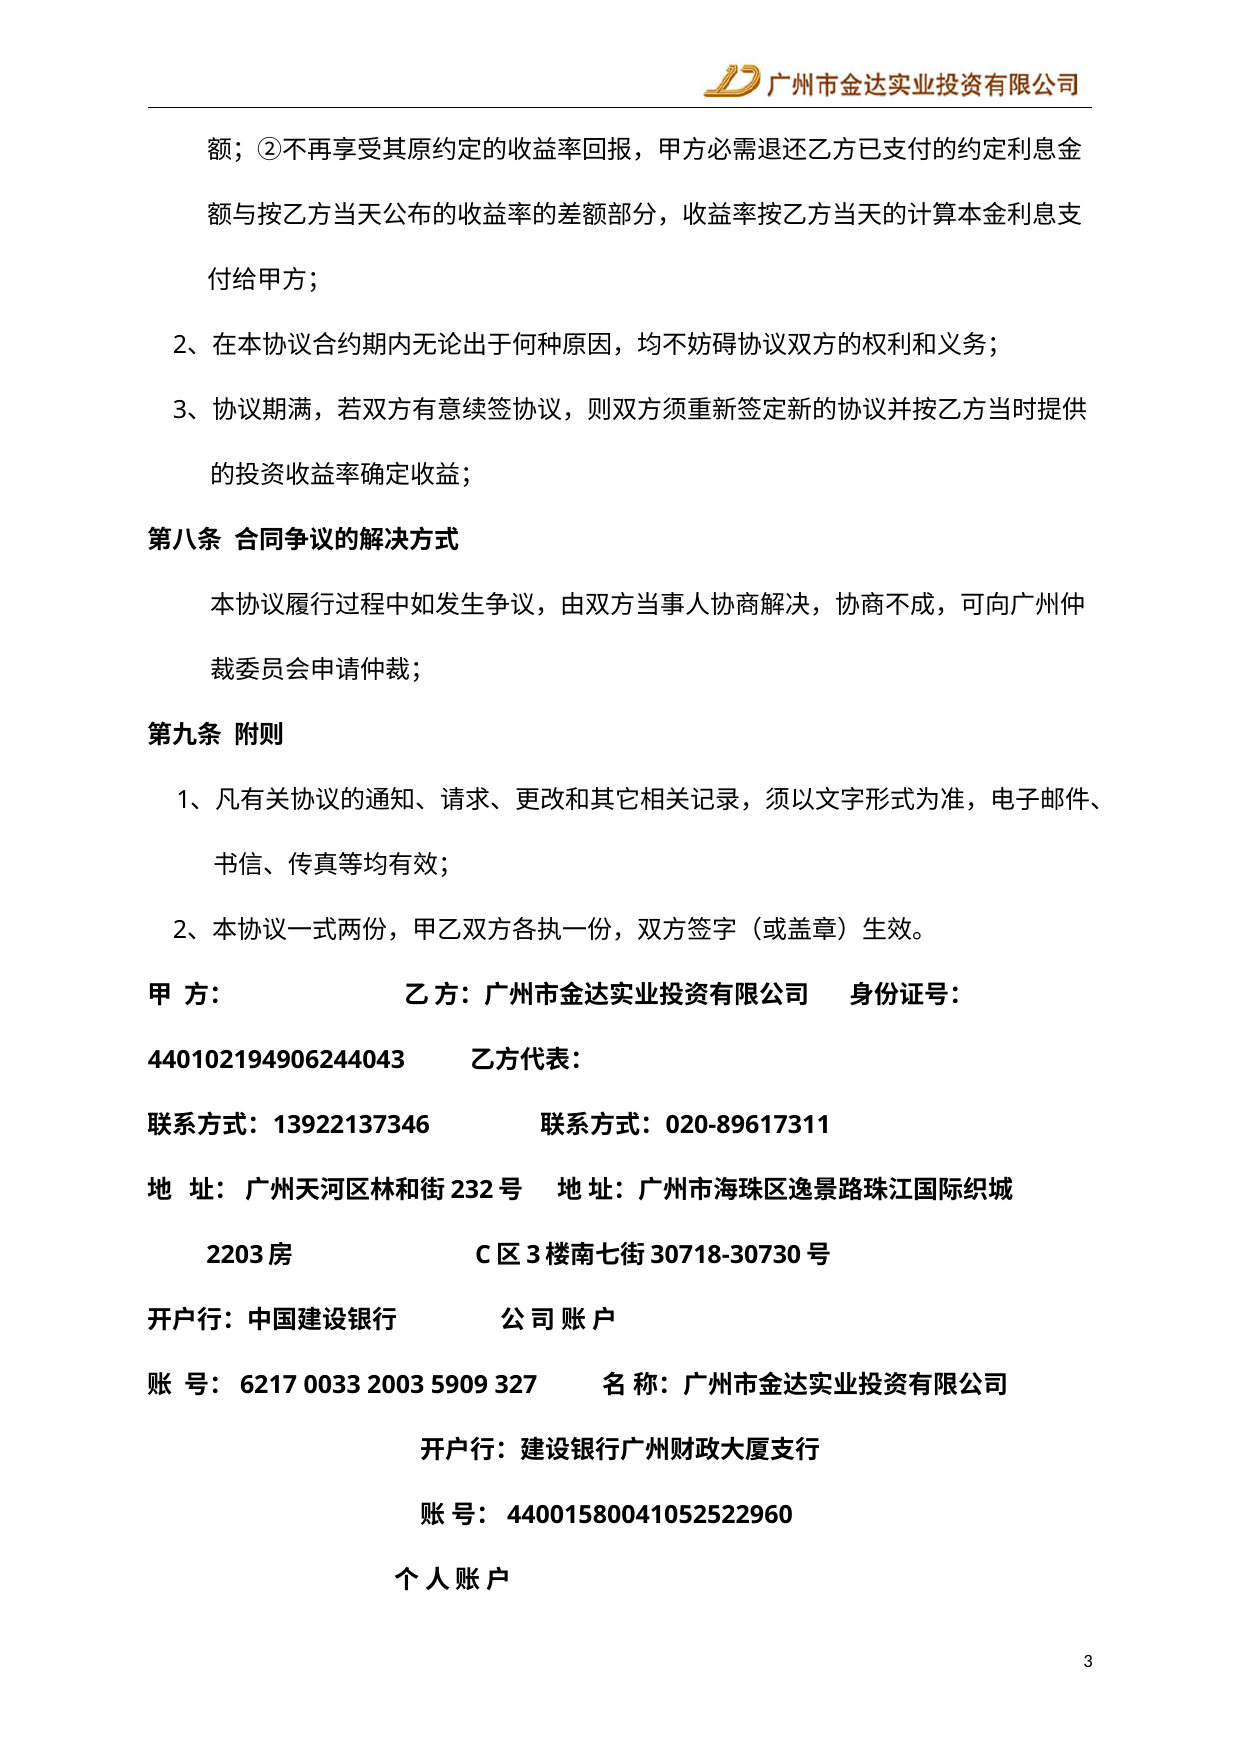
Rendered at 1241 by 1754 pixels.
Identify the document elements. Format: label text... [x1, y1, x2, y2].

text 第九条 附则 [148, 700, 1092, 765]
text 开户行：中国建设银行 公 司 账 户 [148, 1285, 1092, 1350]
text 2、本协议一式两份，甲乙双方各执一份，双方签字（或盖章）生效。 [148, 895, 1092, 960]
text 第八条 合同争议的解决方式 [148, 505, 1092, 570]
text 2、在本协议合约期内无论出于何种原因，均不妨碍协议双方的权利和义务； [148, 310, 1092, 375]
text 2203房 C区3楼南七街30718-30730号 [148, 1220, 1092, 1285]
picture [692, 59, 1093, 105]
text 联系方式：13922137346 联系方式：020-89617311 [148, 1090, 1092, 1155]
text 账 号： 44001580041052522960 [148, 1480, 1092, 1545]
text 个 人 账 户 [148, 1545, 1092, 1610]
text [169, 115, 1092, 310]
text 开户行：建设银行广州财政大厦支行 [148, 1415, 1092, 1480]
text 甲 方： 乙 方：广州市金达实业投资有限公司 身份证号：440102194906244043 乙方代表： [148, 960, 1092, 1090]
text 1、凡有关协议的通知、请求、更改和其它相关记录，须以文字形式为准，电子邮件、书信、传真等均有效； [176, 765, 1092, 895]
text 3、协议期满，若双方有意续签协议，则双方须重新签定新的协议并按乙方当时提供的投资收益率确定收益； [173, 375, 1092, 505]
text 本协议履行过程中如发生争议，由双方当事人协商解决，协商不成，可向广州仲裁委员会申请仲裁； [210, 570, 1092, 700]
text 账 号： 6217 0033 2003 5909 327 名 称：广州市金达实业投资有限公司 [148, 1350, 1092, 1415]
text 地 址： 广州天河区林和街232号 地 址：广州市海珠区逸景路珠江国际织城 [148, 1155, 1092, 1220]
